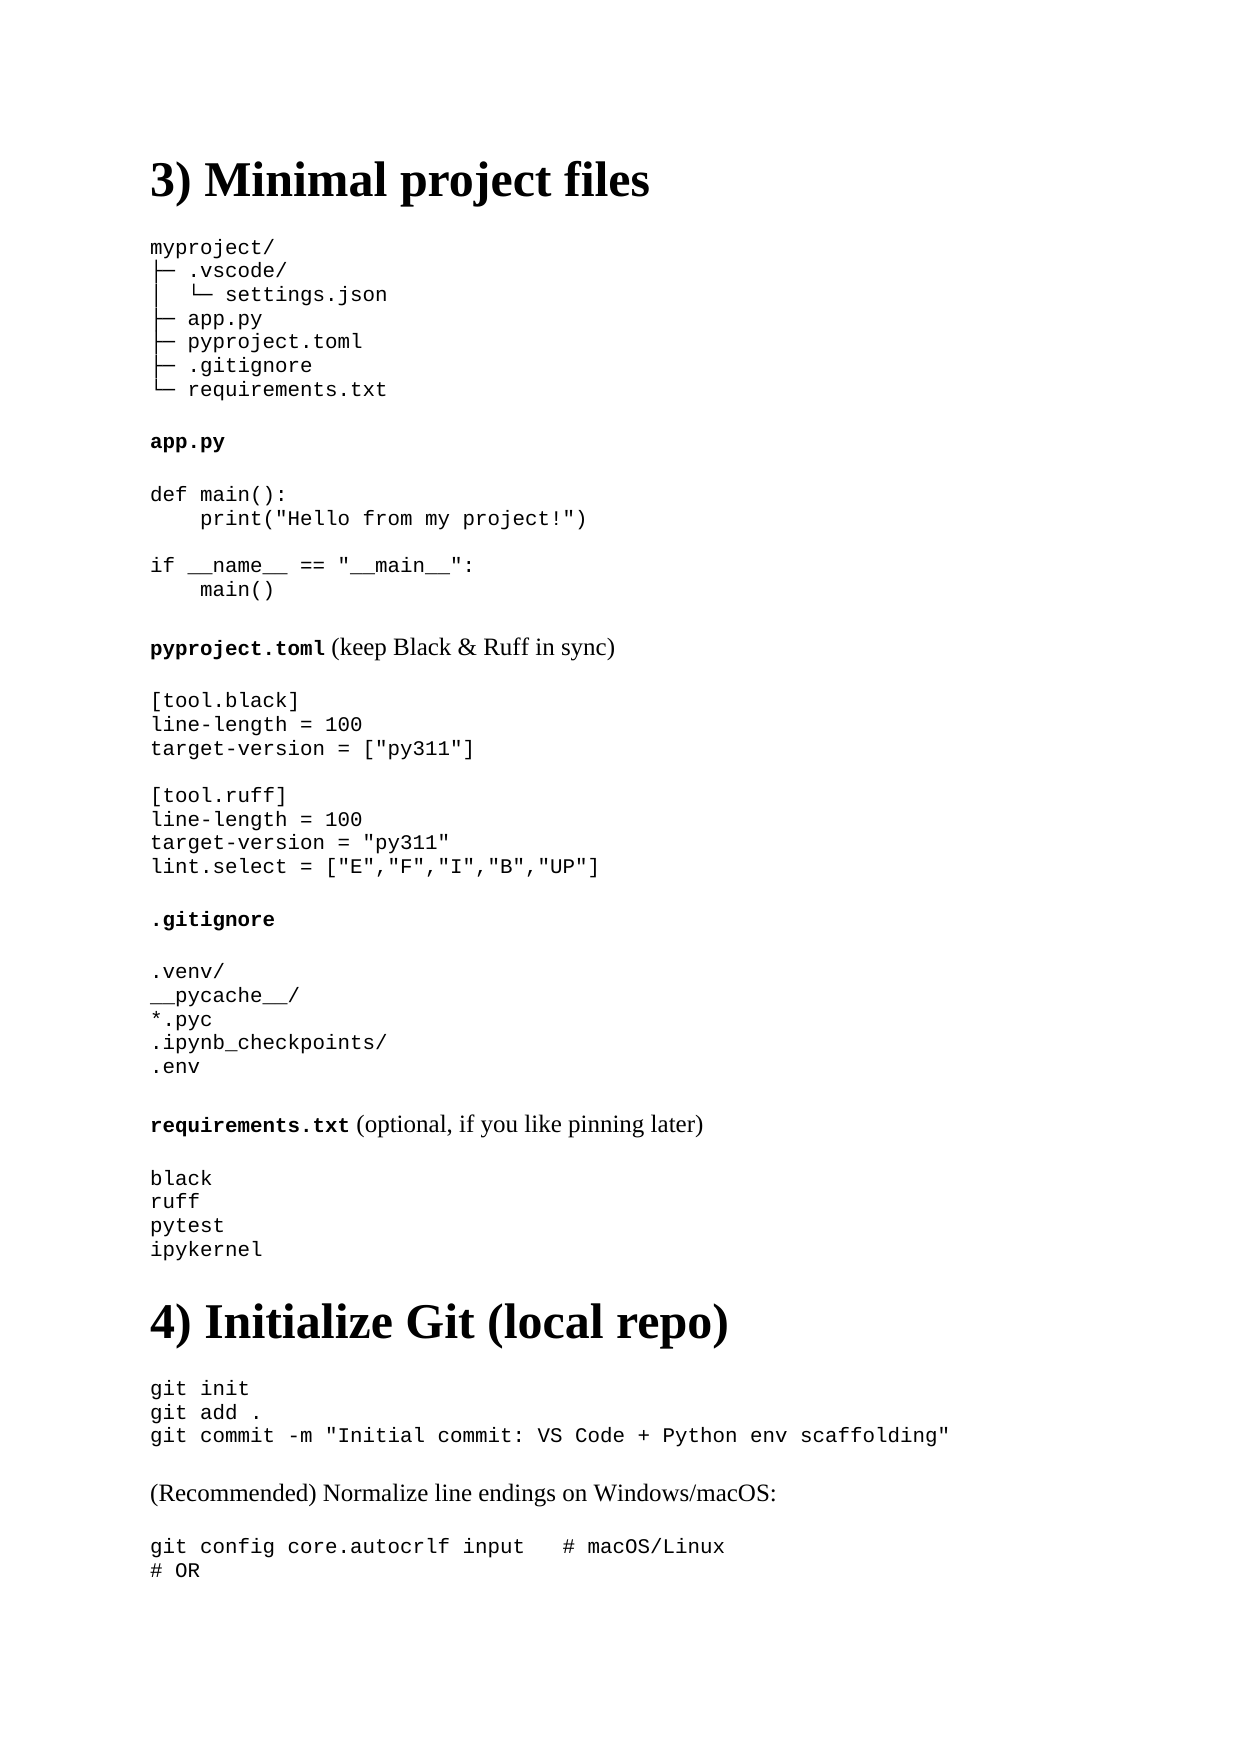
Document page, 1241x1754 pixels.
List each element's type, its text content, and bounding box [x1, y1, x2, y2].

text pytest [150, 1215, 1090, 1238]
text git init [150, 1378, 1090, 1402]
text ├─ pyproject.toml [150, 331, 1090, 355]
text requirements.txt (optional, if you like pinning later) [150, 1109, 1090, 1138]
text [tool.black] [150, 690, 1090, 714]
text target-version = "py311" [150, 832, 1090, 856]
text line-length = 100 [150, 714, 1090, 738]
text def main(): [150, 484, 1090, 508]
text .gitignore [150, 909, 1090, 932]
text git commit -m "Initial commit: VS Code + Python env scaffolding" [150, 1425, 1090, 1449]
text __pycache__/ [150, 985, 1090, 1009]
text .venv/ [150, 961, 1090, 985]
text *.pyc [150, 1009, 1090, 1032]
text target-version = ["py311"] [150, 738, 1090, 761]
text .ipynb_checkpoints/ [150, 1032, 1090, 1056]
text ipykernel [150, 1238, 1090, 1262]
text ├─ .vscode/ [150, 260, 1090, 284]
text git add . [150, 1402, 1090, 1425]
text (Recommended) Normalize line endings on Windows/macOS: [150, 1478, 1090, 1507]
text ├─ .gitignore [157, 355, 1090, 378]
text main() [150, 579, 1090, 602]
text 4) Initialize Git (local repo) [150, 1291, 1090, 1349]
text [tool.ruff] [150, 785, 1090, 808]
text │ └─ settings.json [150, 284, 1090, 308]
text lint.select = ["E","F","I","B","UP"] [150, 856, 1090, 879]
text ruff [150, 1191, 1090, 1215]
text myproject/ [150, 237, 1090, 260]
text # OR [150, 1560, 1090, 1583]
text .env [150, 1056, 1090, 1080]
text if __name__ == "__main__": [150, 555, 1090, 579]
text print("Hello from my project!") [150, 508, 1090, 531]
text app.py [150, 431, 1090, 455]
text 3) Minimal project files [150, 150, 1090, 207]
text └─ requirements.txt [150, 378, 1090, 402]
text line-length = 100 [150, 808, 1090, 832]
text git config core.autocrlf input # macOS/Linux [150, 1536, 1090, 1560]
text pyproject.toml (keep Black & Ruff in sync) [150, 632, 1090, 661]
text black [150, 1168, 1090, 1191]
text ├─ app.py [157, 308, 1090, 331]
